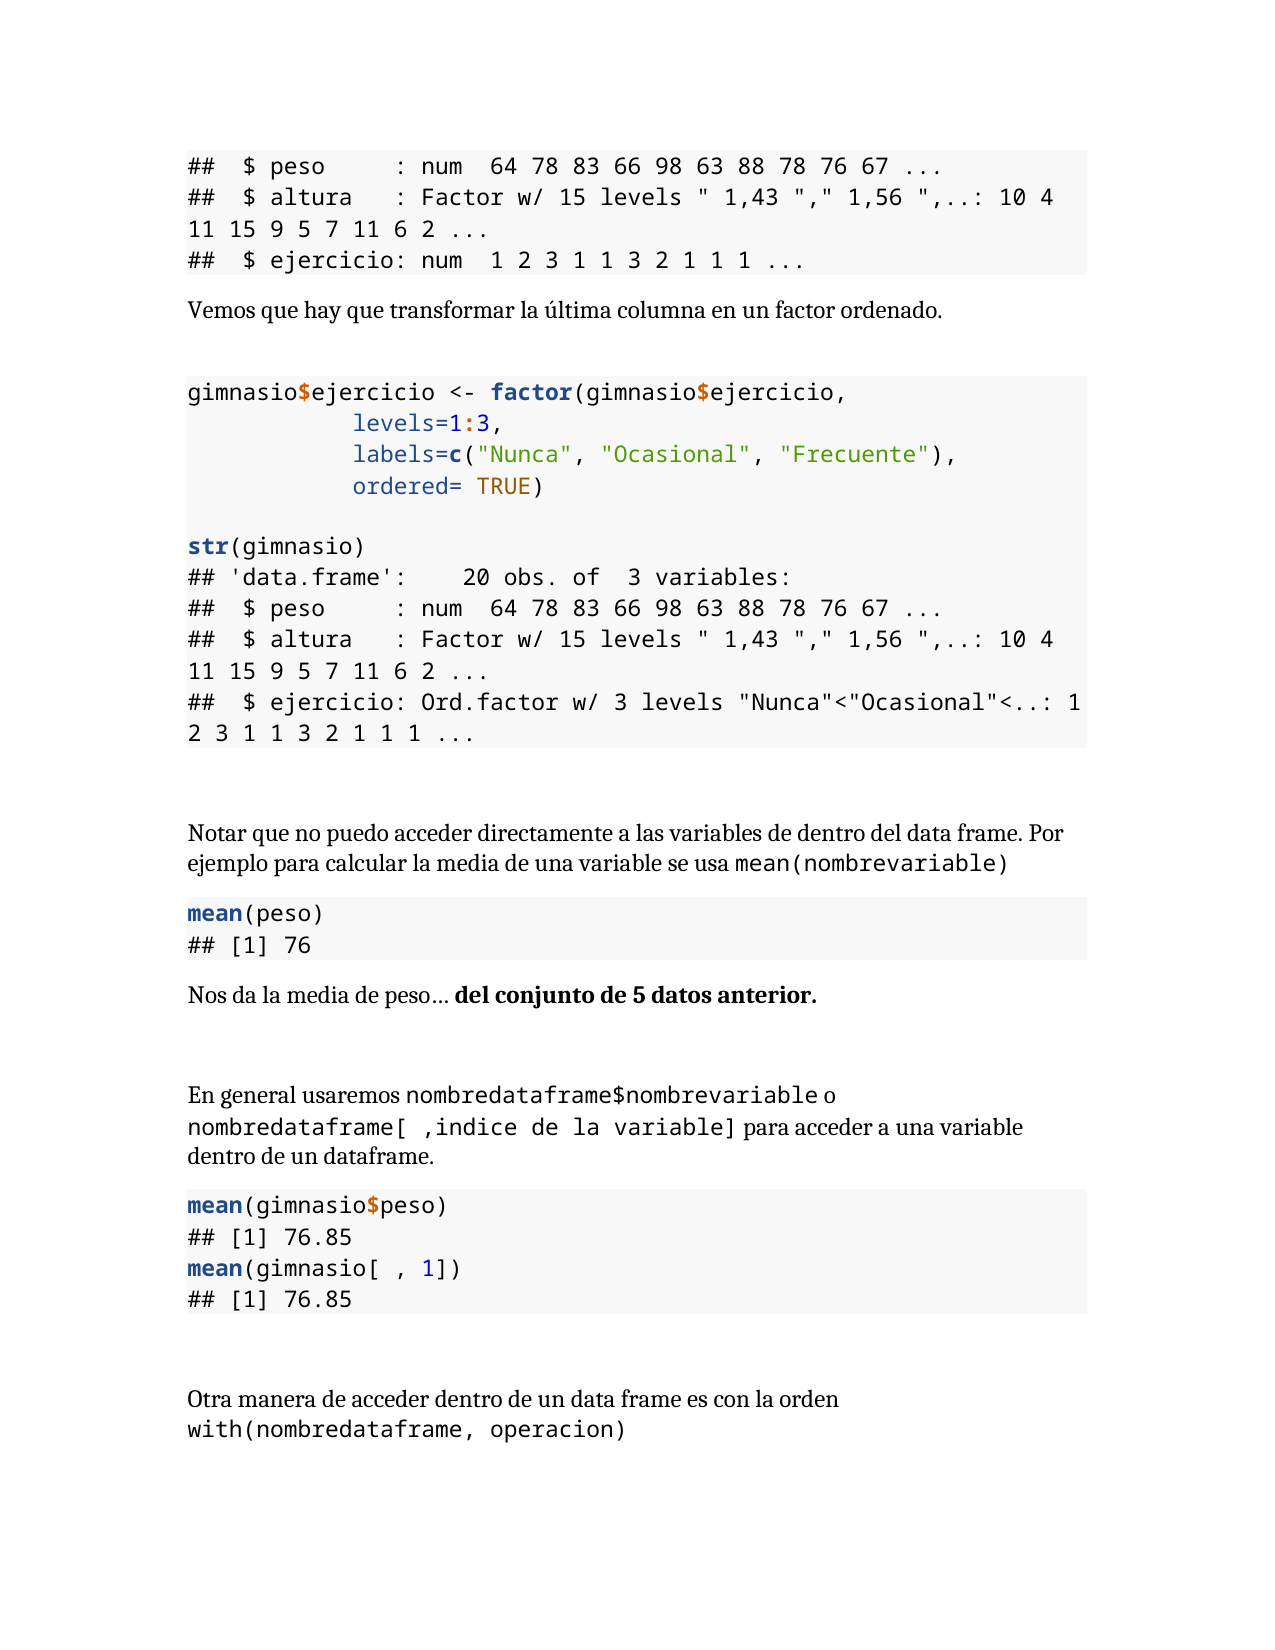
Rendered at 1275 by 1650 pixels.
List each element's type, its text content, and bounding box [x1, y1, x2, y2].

text Vemos que hay que transformar la última columna en un factor ordenado. [187, 296, 1087, 324]
text Otra manera de acceder dentro de un data frame es con la orden with(nombredataframe, operacion) [187, 1384, 1087, 1444]
text mean(gimnasio$peso) ## [1] 76.85 mean(gimnasio[ , 1]) ## [1] 76.85 [187, 1189, 1087, 1314]
text Notar que no puedo acceder directamente a las variables de dentro del data frame. Por ejemplo para calcular la media de una variable se usa mean(nombrevariable) [187, 818, 1087, 878]
text mean(peso) ## [1] 76 [187, 897, 1087, 960]
text Nos da la media de peso… del conjunto de 5 datos anterior. [187, 981, 1087, 1009]
text En general usaremos nombredataframe$nombrevariable o nombredataframe[ ,indice de la variable] para acceder a una variable dentro de un dataframe. [187, 1079, 1087, 1171]
text gimnasio$ejercicio <- factor(gimnasio$ejercicio, levels=1:3, labels=c("Nunca", "Ocasional", "Frecuente"), ordered= TRUE) str(gimnasio) ## 'data.frame': 20 obs. of 3 variables: ## $ peso : num 64 78 83 66 98 63 88 78 76 67 ... ## $ altura : Factor w/ 15 levels " 1,43 "," 1,56 ",..: 10 4 11 15 9 5 7 11 6 2 ... ## $ ejercicio: Ord.factor w/ 3 levels "Nunca"<"Ocasional"<..: 1 2 3 1 1 3 2 1 1 1 ... [187, 376, 1087, 748]
